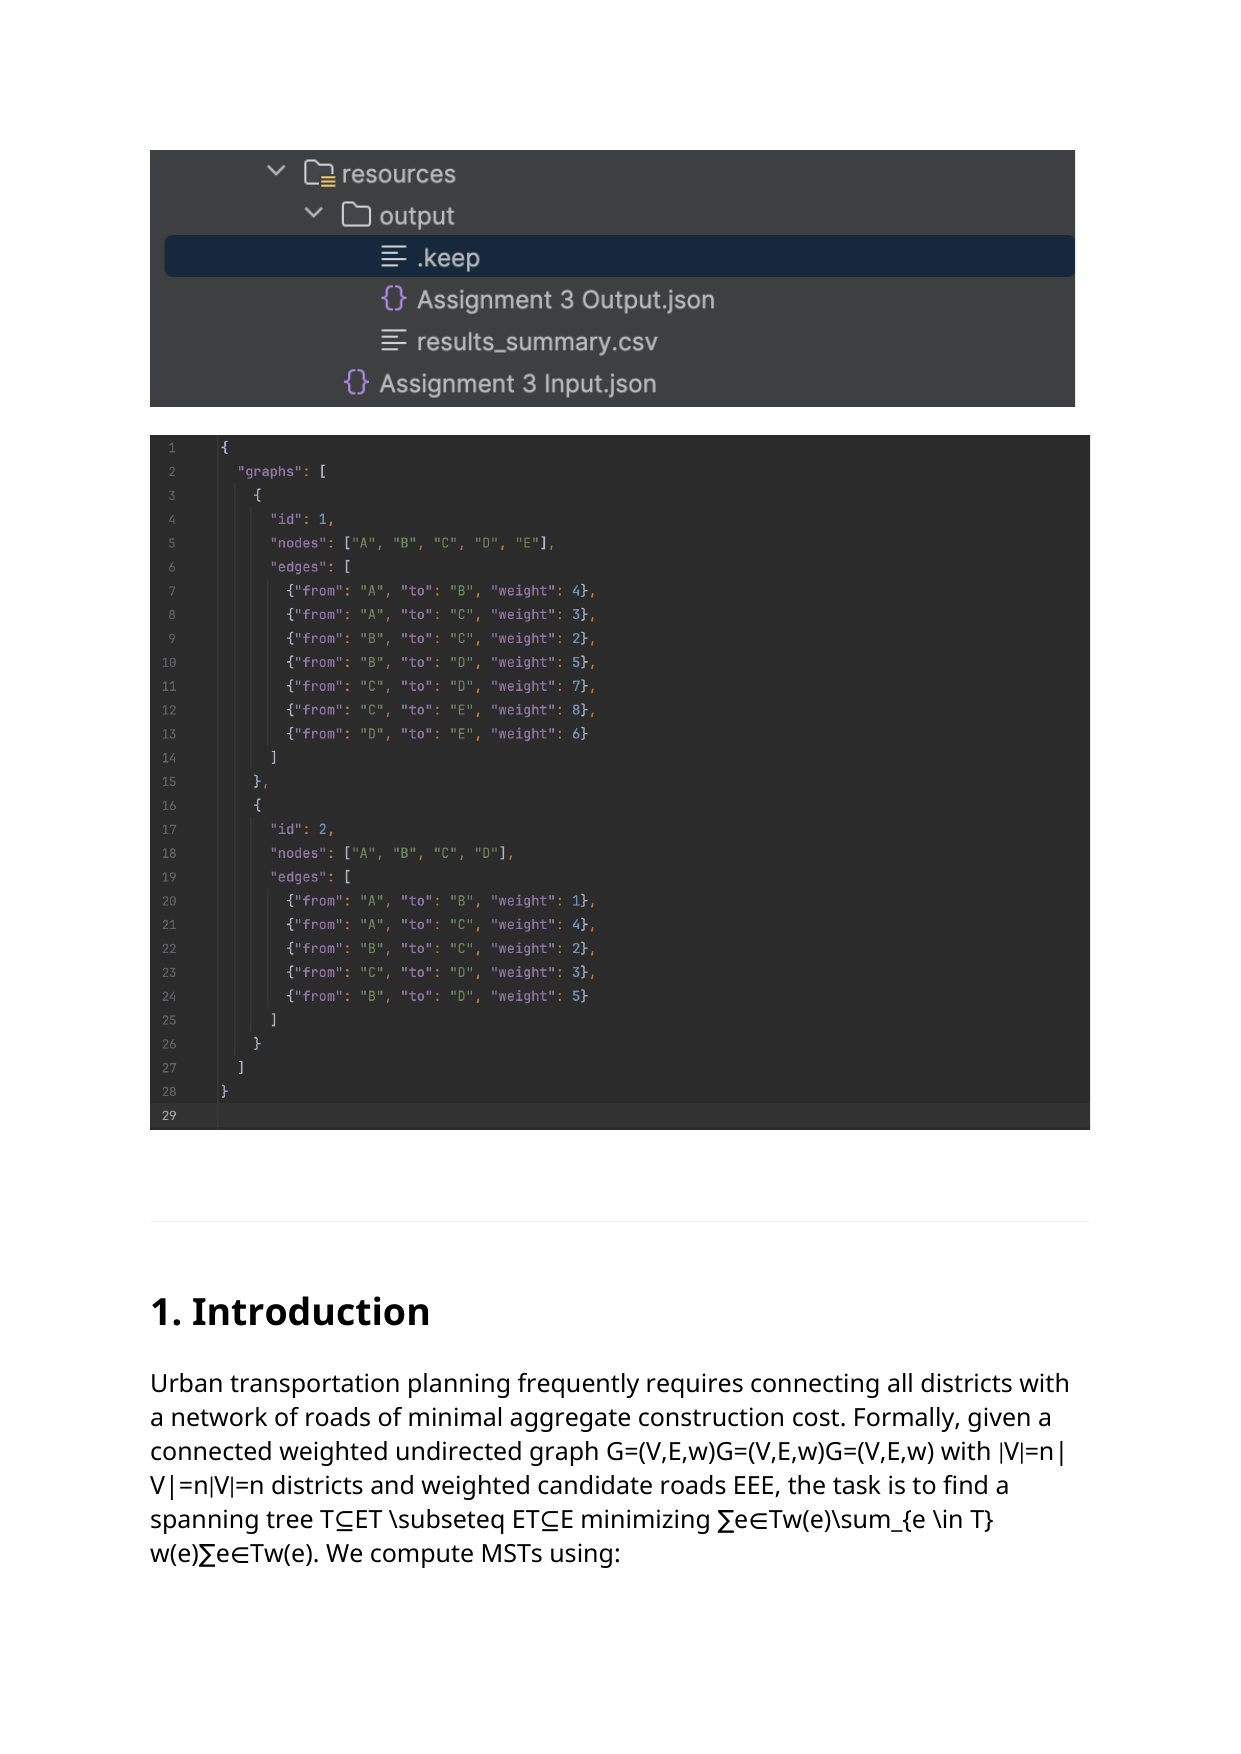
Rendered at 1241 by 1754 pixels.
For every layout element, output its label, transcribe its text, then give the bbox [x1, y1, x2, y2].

picture [150, 435, 1091, 1130]
text Urban transportation planning frequently requires connecting all districts with a network of roads of minimal aggregate construction cost. Formally, given a connected weighted undirected graph G=(V,E,w)G=(V,E,w)G=(V,E,w) with ∣V∣=n|V|=n∣V∣=n districts and weighted candidate roads EEE, the task is to find a spanning tree T⊆ET \subseteq ET⊆E minimizing ∑e∈Tw(e)\sum_{e \in T} w(e)∑e∈T​w(e). We compute MSTs using: [150, 1365, 1090, 1570]
picture [150, 150, 1075, 407]
text 1. Introduction [150, 1285, 1090, 1336]
